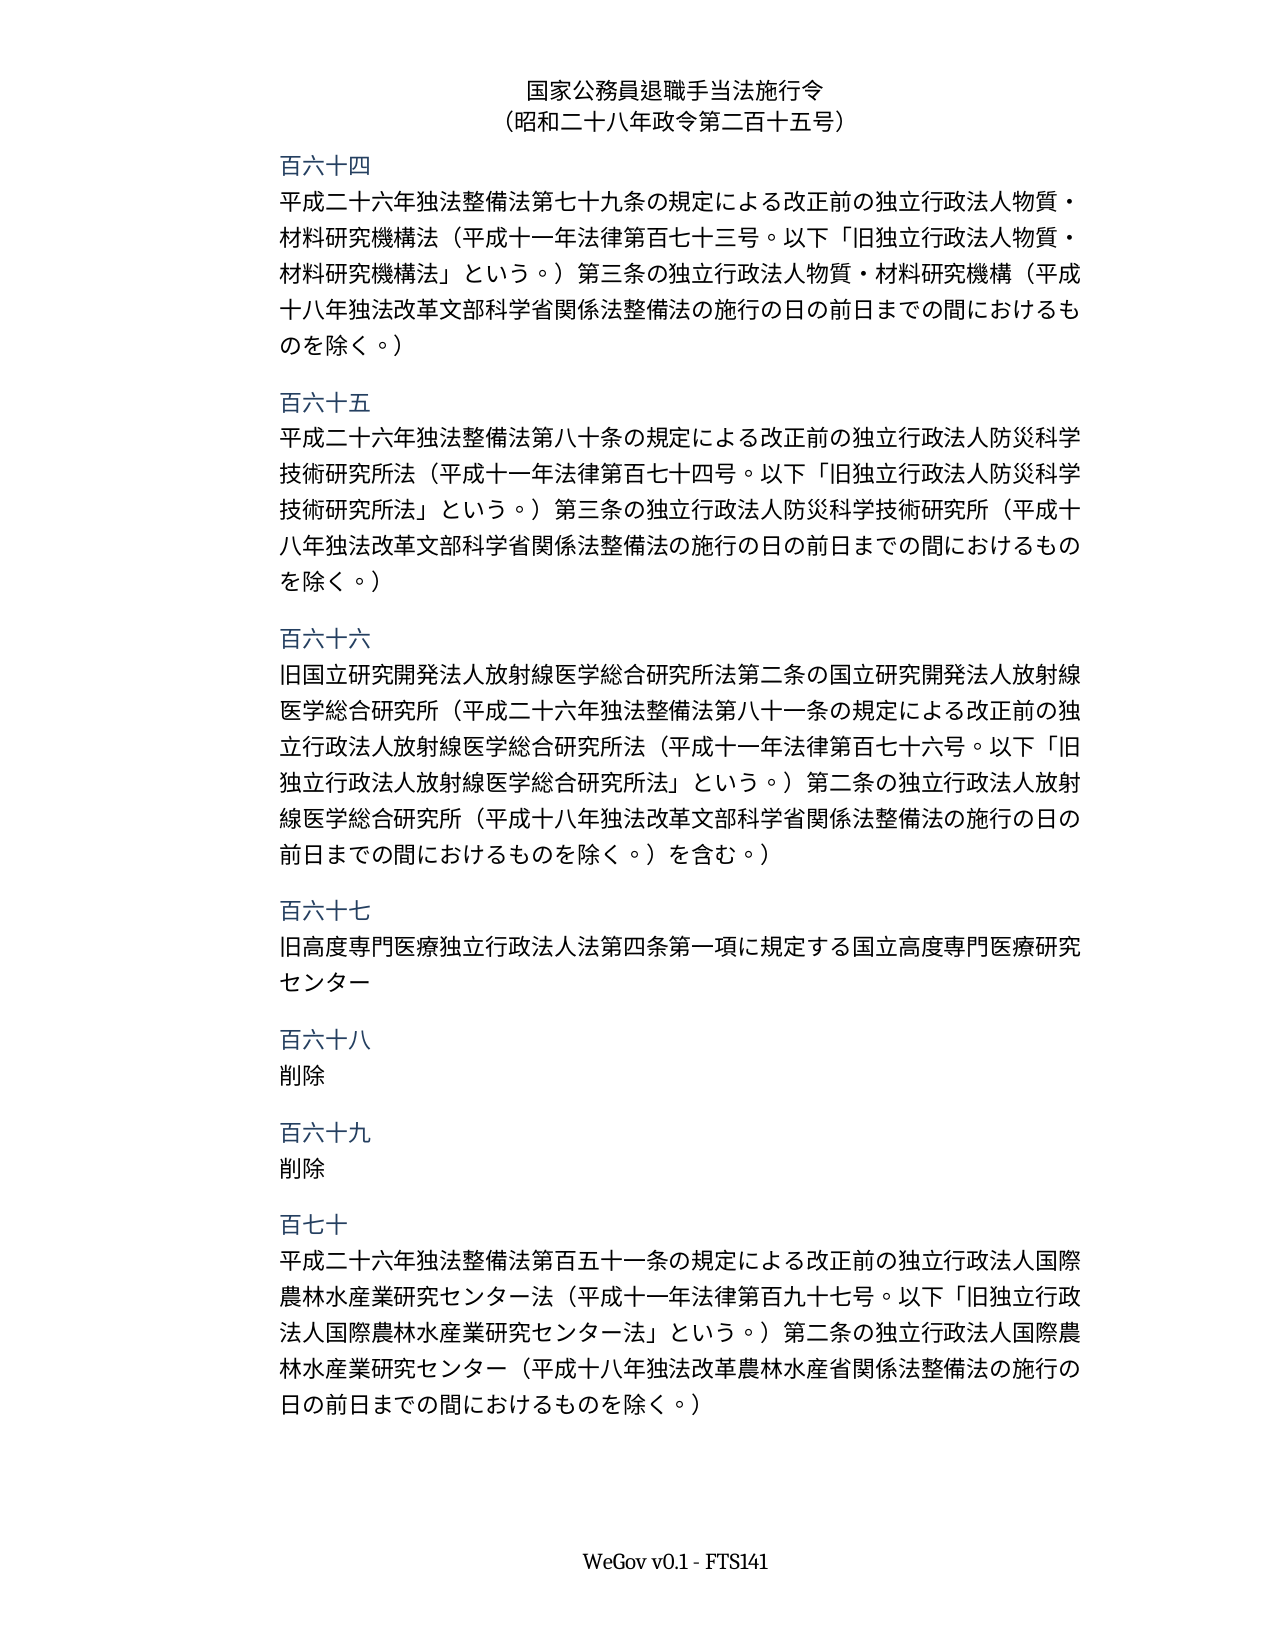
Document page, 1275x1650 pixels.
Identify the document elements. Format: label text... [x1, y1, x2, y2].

text 削除 [279, 1153, 1087, 1184]
subtitle 百六十五 [279, 386, 1087, 418]
subtitle 百六十七 [279, 895, 1087, 927]
text 旧国立研究開発法人放射線医学総合研究所法第二条の国立研究開発法人放射線医学総合研究所（平成二十六年独法整備法第八十一条の規定による改正前の独立行政法人放射線医学総合研究所法（平成十一年法律第百七十六号。以下「旧独立行政法人放射線医学総合研究所法」という。）第二条の独立行政法人放射線医学総合研究所（平成十八年独法改革文部科学省関係法整備法の施行の日の前日までの間におけるものを除く。）を含む。） [279, 659, 1087, 870]
subtitle 百六十八 [279, 1024, 1087, 1055]
text 平成二十六年独法整備法第七十九条の規定による改正前の独立行政法人物質・材料研究機構法（平成十一年法律第百七十三号。以下「旧独立行政法人物質・材料研究機構法」という。）第三条の独立行政法人物質・材料研究機構（平成十八年独法改革文部科学省関係法整備法の施行の日の前日までの間におけるものを除く。） [279, 186, 1087, 361]
subtitle 百六十九 [279, 1117, 1087, 1148]
text 平成二十六年独法整備法第百五十一条の規定による改正前の独立行政法人国際農林水産業研究センター法（平成十一年法律第百九十七号。以下「旧独立行政法人国際農林水産業研究センター法」という。）第二条の独立行政法人国際農林水産業研究センター（平成十八年独法改革農林水産省関係法整備法の施行の日の前日までの間におけるものを除く。） [279, 1245, 1087, 1420]
text 削除 [279, 1060, 1087, 1091]
subtitle 百七十 [279, 1209, 1087, 1241]
subtitle 百六十六 [279, 623, 1087, 654]
subtitle 百六十四 [279, 150, 1087, 181]
text 平成二十六年独法整備法第八十条の規定による改正前の独立行政法人防災科学技術研究所法（平成十一年法律第百七十四号。以下「旧独立行政法人防災科学技術研究所法」という。）第三条の独立行政法人防災科学技術研究所（平成十八年独法改革文部科学省関係法整備法の施行の日の前日までの間におけるものを除く。） [279, 422, 1087, 597]
text 旧高度専門医療独立行政法人法第四条第一項に規定する国立高度専門医療研究センター [279, 931, 1087, 998]
